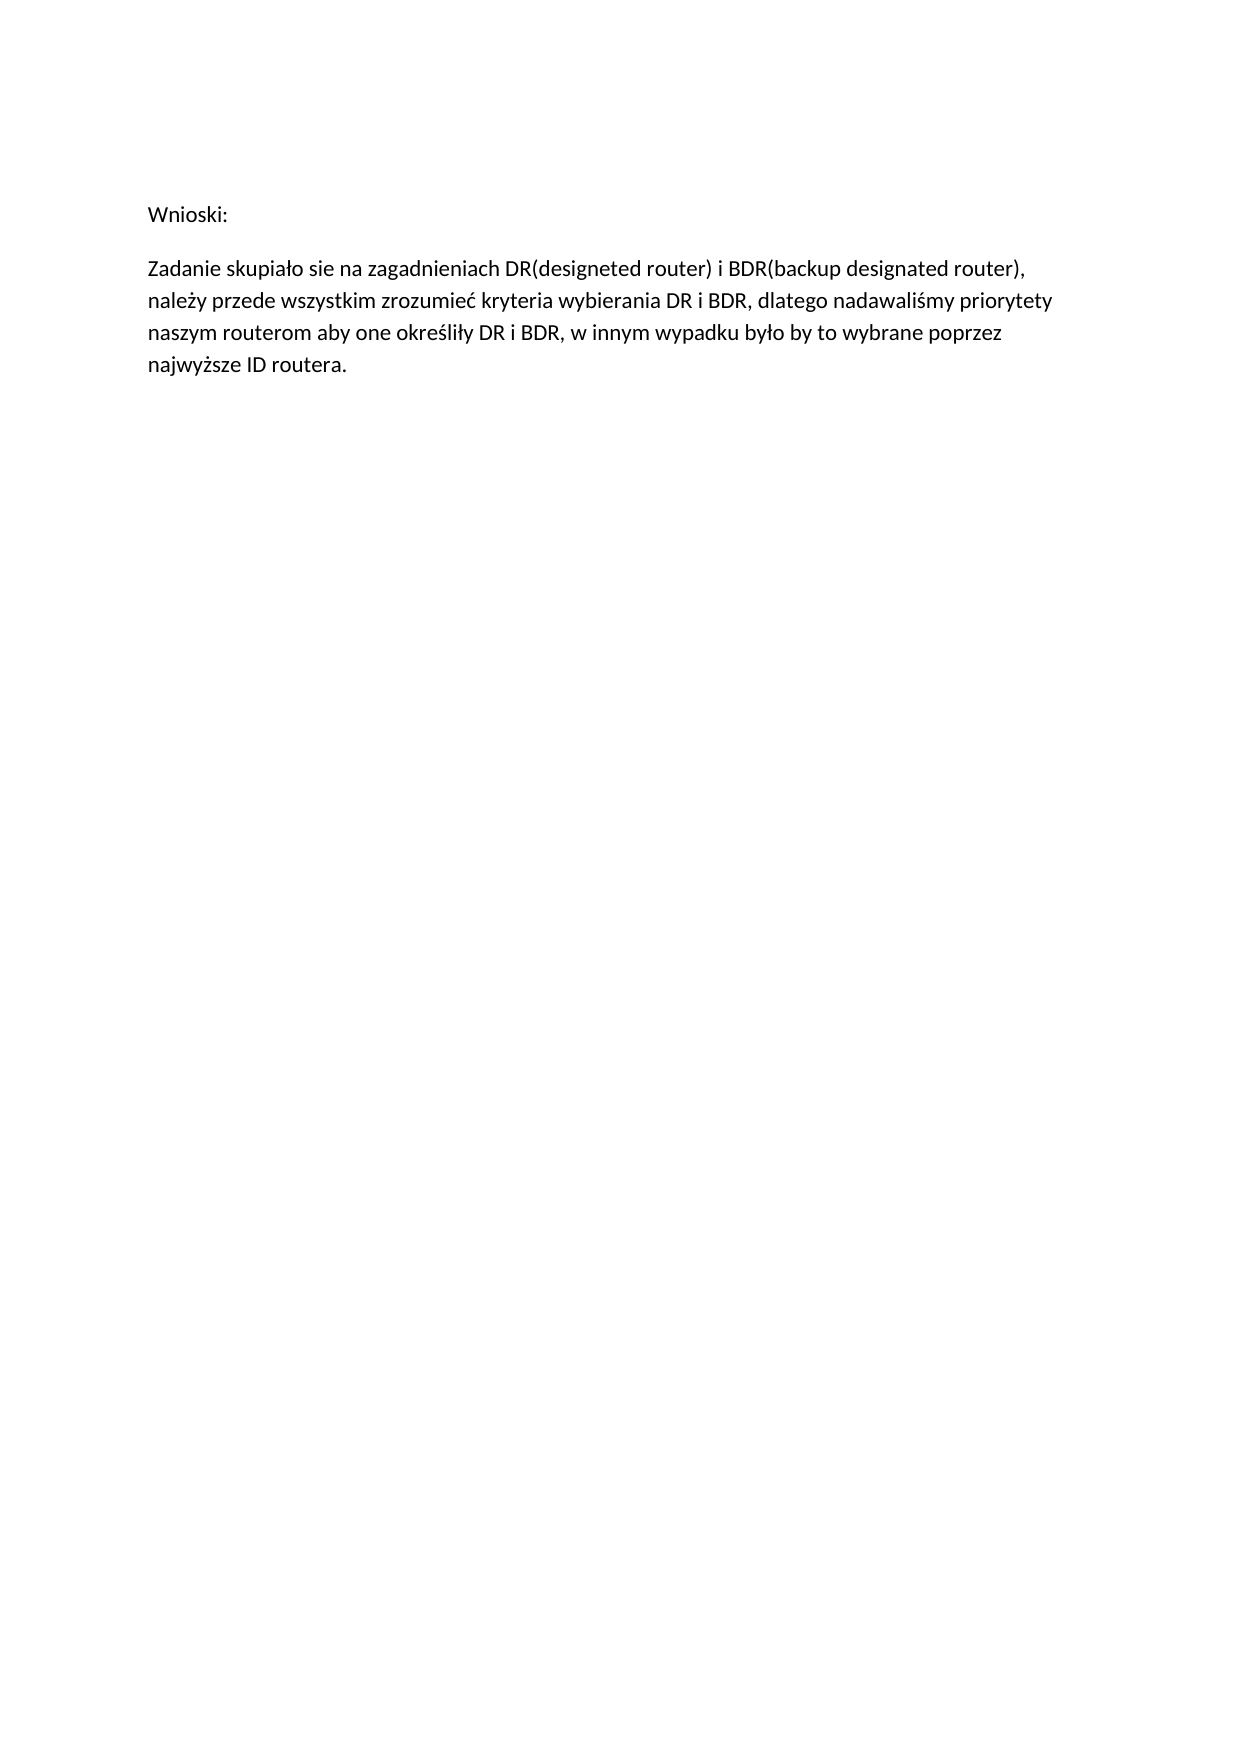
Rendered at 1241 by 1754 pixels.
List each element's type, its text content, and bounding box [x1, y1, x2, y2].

text Wnioski: [148, 201, 1093, 229]
text Zadanie skupiało sie na zagadnieniach DR(designeted router) i BDR(backup designated router), należy przede wszystkim zrozumieć kryteria wybierania DR i BDR, dlatego nadawaliśmy priorytety naszym routerom aby one określiły DR i BDR, w innym wypadku było by to wybrane poprzez najwyższe ID routera. [148, 254, 1093, 378]
